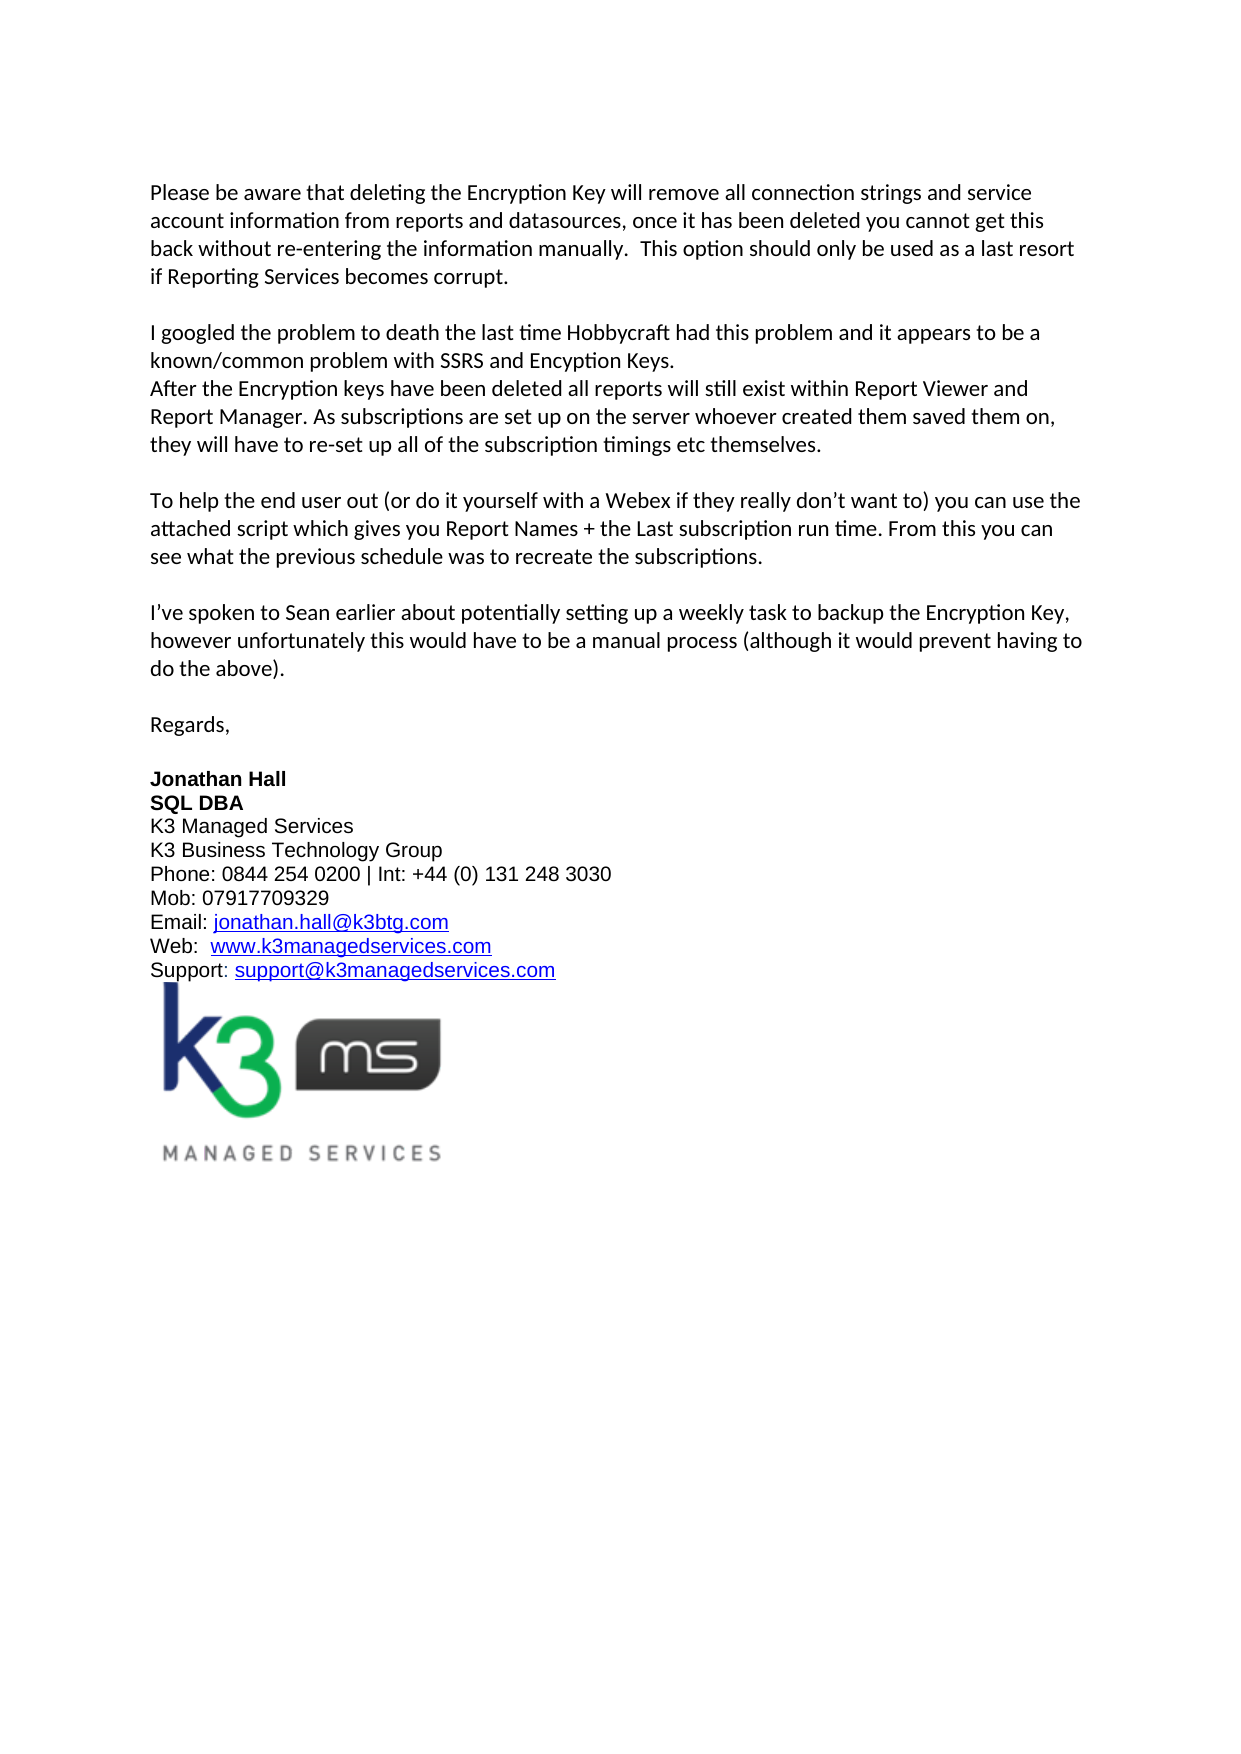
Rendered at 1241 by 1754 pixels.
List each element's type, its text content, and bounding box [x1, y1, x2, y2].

text Please be aware that deleting the Encryption Key will remove all connection strings and service account information from reports and datasources, once it has been deleted you cannot get this back without re-entering the information manually. This option should only be used as a last resort if Reporting Services becomes corrupt. [150, 178, 1090, 290]
text I googled the problem to death the last time Hobbycraft had this problem and it appears to be a known/common problem with SSRS and Encyption Keys. [150, 318, 1090, 374]
text To help the end user out (or do it yourself with a Webex if they really don’t want to) you can use the attached script which gives you Report Names + the Last subscription run time. From this you can see what the previous schedule was to recreate the subscriptions. [150, 486, 1090, 570]
text Mob: 07917709329 Email: jonathan.hall@k3btg.com Web: www.k3managedservices.com [150, 886, 1090, 958]
text I’ve spoken to Sean earlier about potentially setting up a weekly task to backup the Encryption Key, however unfortunately this would have to be a manual process (although it would prevent having to do the above). [150, 598, 1090, 682]
picture [150, 982, 514, 1195]
text Support: support@k3managedservices.com [150, 958, 1090, 982]
text After the Encryption keys have been deleted all reports will still exist within Report Viewer and Report Manager. As subscriptions are set up on the server whoever created them saved them on, they will have to re-set up all of the subscription timings etc themselves. [150, 374, 1090, 458]
text Regards, [150, 710, 1090, 738]
text Jonathan Hall SQL DBA K3 Managed Services K3 Business Technology Group Phone: 0844 254 0200 | Int: +44 (0) 131 248 3030 [150, 766, 1090, 886]
